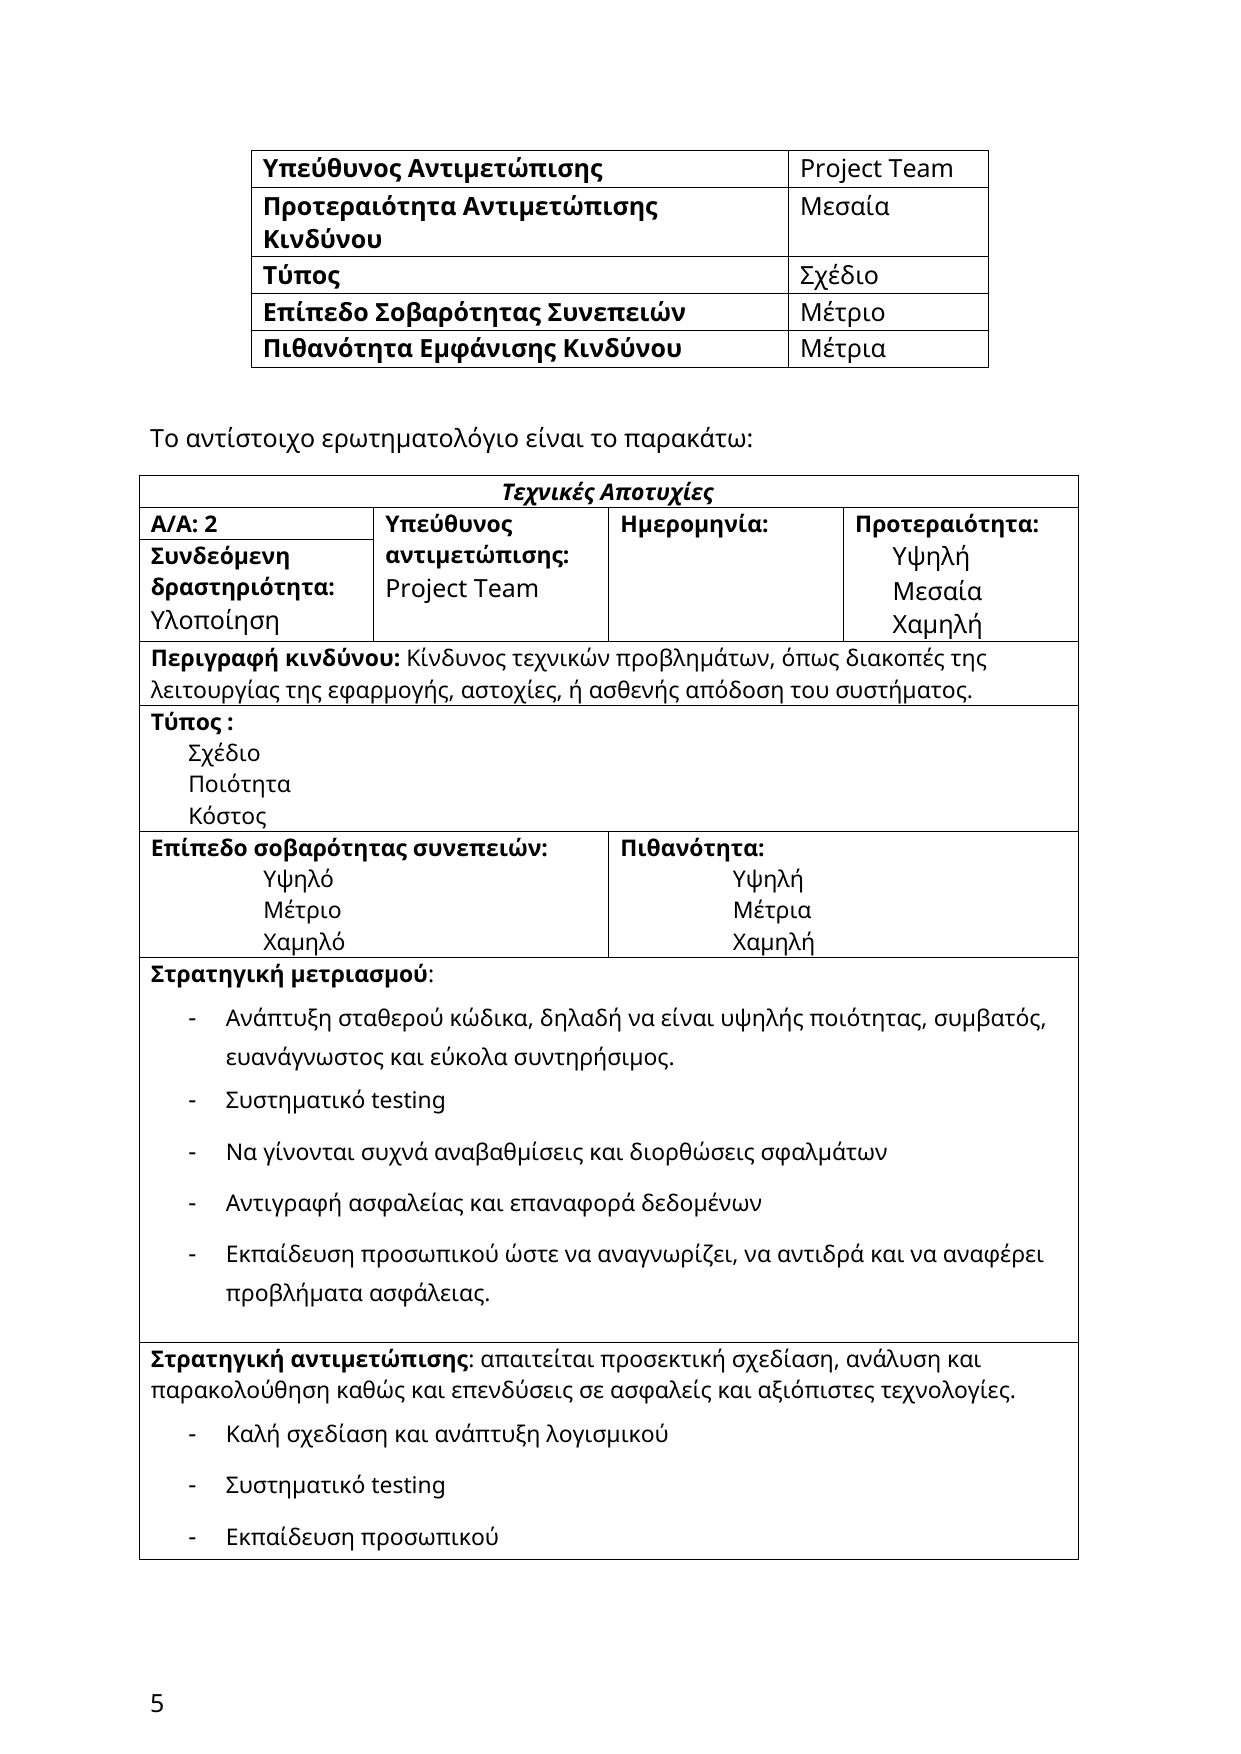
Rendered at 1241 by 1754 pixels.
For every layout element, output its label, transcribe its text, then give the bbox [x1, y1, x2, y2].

table_cell Τύπος [252, 257, 788, 293]
table_cell Στρατηγική μετριασμού: Ανάπτυξη σταθερού κώδικα, δηλαδή να είναι υψηλής ποιότητας, συμβατός, ευανάγνωστος και εύκολα συντηρήσιμος. Συστηματικό testing Να γίνονται συχνά αναβαθμίσεις και διορθώσεις σφαλμάτων Αντιγραφή ασφαλείας και επαναφορά δεδομένων Εκπαίδευση προσωπικού ώστε να αναγνωρίζει, να αντιδρά και να αναφέρει προβλήματα ασφάλειας. [140, 958, 1078, 1342]
table_cell Επίπεδο σοβαρότητας συνεπειών: Υψηλό Μέτριο Χαμηλό [140, 832, 608, 957]
table_cell Πιθανότητα: Υψηλή Μέτρια Χαμηλή [609, 832, 1078, 957]
table_cell Μεσαία [789, 188, 988, 256]
table_cell Επίπεδο Σοβαρότητας Συνεπειών [252, 294, 788, 329]
table_cell Υπεύθυνος Αντιμετώπισης [252, 151, 788, 187]
table_cell Project Team [789, 151, 988, 187]
table_cell Σχέδιο [789, 257, 988, 293]
table_cell Περιγραφή κινδύνου: Κίνδυνος τεχνικών προβλημάτων, όπως διακοπές της λειτουργίας της εφαρμογής, αστοχίες, ή ασθενής απόδοση του συστήματος. [140, 642, 1078, 705]
table_cell Μέτρια [789, 331, 988, 367]
table_header Τεχνικές Αποτυχίες [140, 476, 1078, 507]
table_cell Προτεραιότητα Αντιμετώπισης Κινδύνου [252, 188, 788, 256]
text Το αντίστοιχο ερωτηματολόγιο είναι το παρακάτω: [150, 421, 1090, 455]
table_cell Μέτριο [789, 294, 988, 329]
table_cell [140, 1343, 1078, 1559]
table_cell Α/Α: 2 [140, 508, 373, 539]
table_cell Τύπος : Σχέδιο Ποιότητα Κόστος [140, 706, 1078, 831]
table_cell Ημερομηνία: [609, 508, 843, 641]
table_cell Προτεραιότητα: Υψηλή Μεσαία Χαμηλή [844, 508, 1078, 641]
table_cell Πιθανότητα Εμφάνισης Κινδύνου [252, 331, 788, 367]
table_cell Συνδεόμενη δραστηριότητα: Υλοποίηση [140, 540, 373, 641]
table_cell Υπεύθυνος αντιμετώπισης: Project Team [374, 508, 608, 641]
